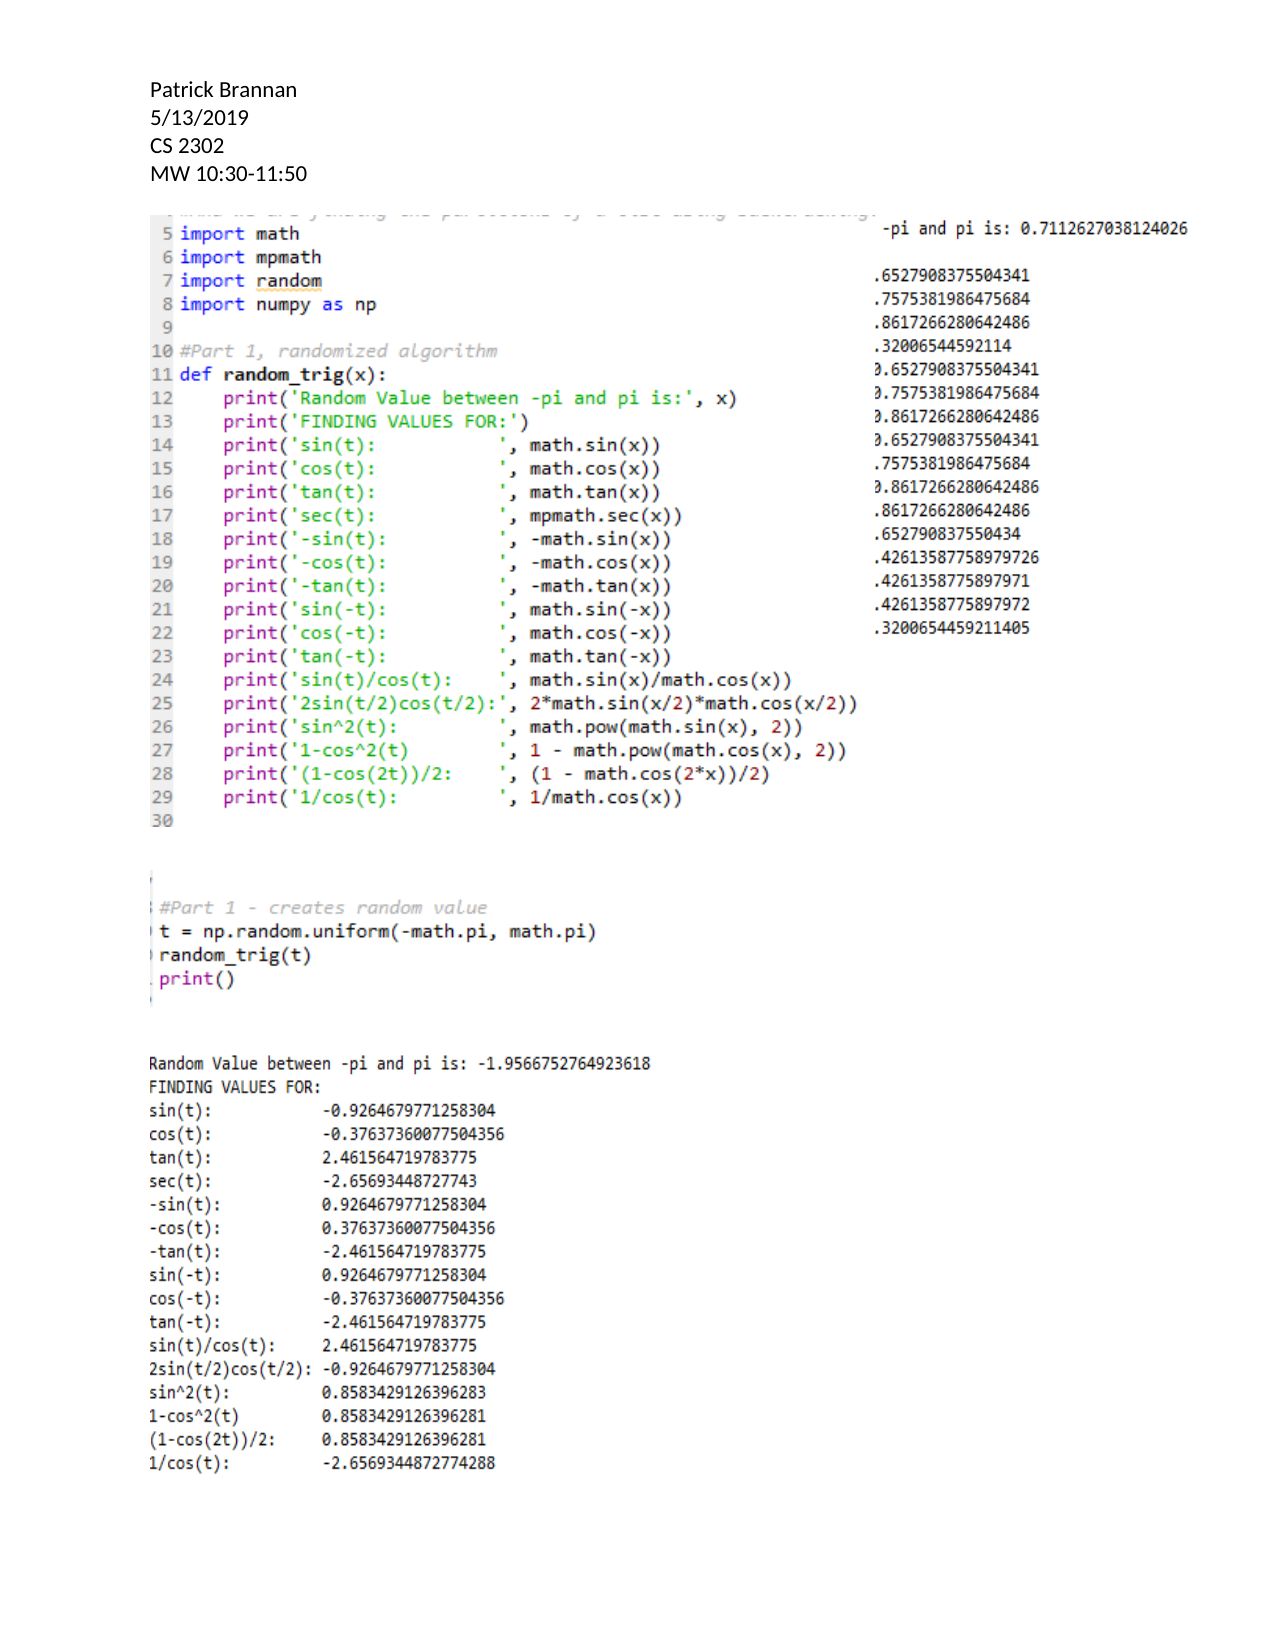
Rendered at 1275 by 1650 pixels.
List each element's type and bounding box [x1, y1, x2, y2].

picture [150, 1051, 664, 1488]
picture [150, 215, 1196, 827]
picture [150, 870, 740, 1007]
